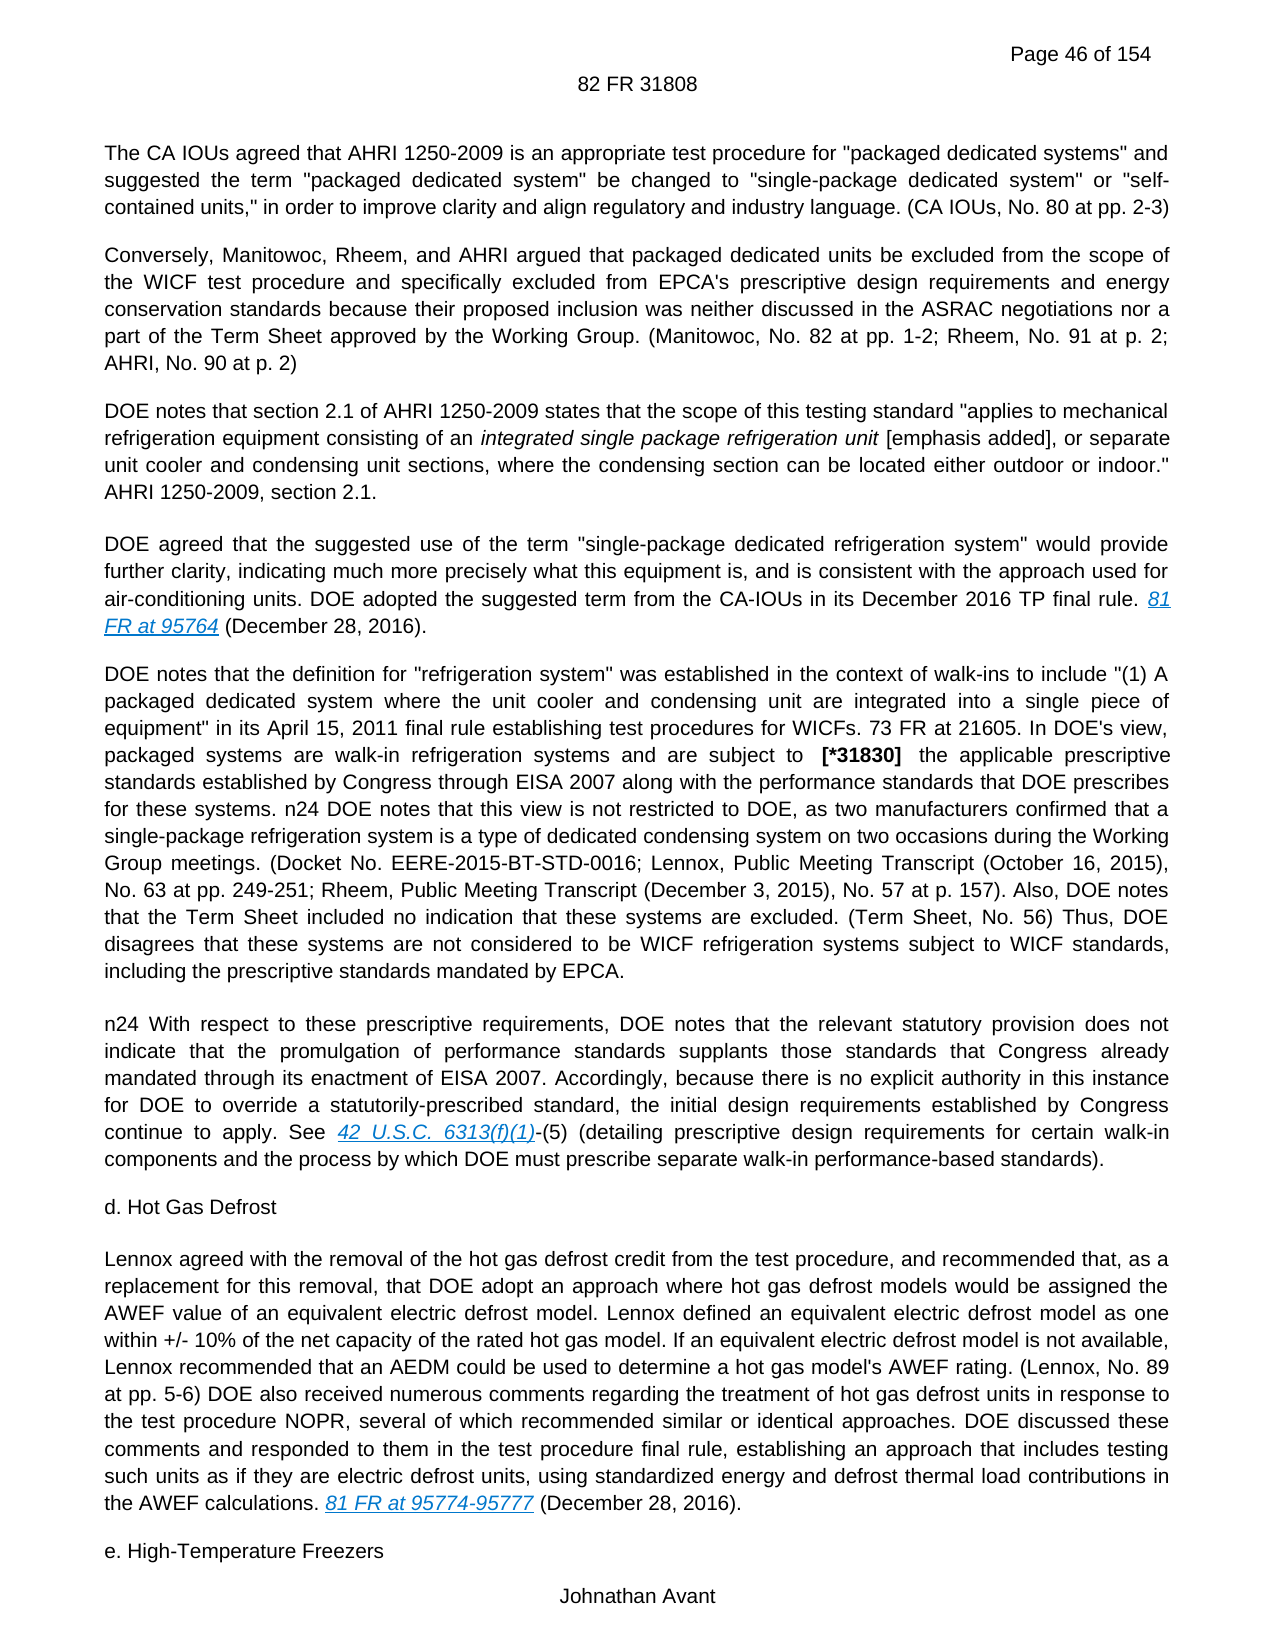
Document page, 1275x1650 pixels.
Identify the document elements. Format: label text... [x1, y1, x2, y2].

text Lennox agreed with the removal of the hot gas defrost credit from the test procedure, and recommended that, as a replacement for this removal, that DOE adopt an approach where hot gas defrost models would be assigned the AWEF value of an equivalent electric defrost model. Lennox defined an equivalent electric defrost model as one within +/- 10% of the net capacity of the rated hot gas model. If an equivalent electric defrost model is not available, Lennox recommended that an AEDM could be used to determine a hot gas model's AWEF rating. (Lennox, No. 89 at pp. 5-6) DOE also received numerous comments regarding the treatment of hot gas defrost units in response to the test procedure NOPR, several of which recommended similar or identical approaches. DOE discussed these comments and responded to them in the test procedure final rule, establishing an approach that includes testing such units as if they are electric defrost units, using standardized energy and defrost thermal load contributions in the AWEF calculations. 81 FR at 95774-95777 (December 28, 2016). [104, 1244, 1171, 1514]
text DOE notes that section 2.1 of AHRI 1250-2009 states that the scope of this testing standard "applies to mechanical refrigeration equipment consisting of an integrated single package refrigeration unit [emphasis added], or separate unit cooler and condensing unit sections, where the condensing section can be located either outdoor or indoor." AHRI 1250-2009, section 2.1. [104, 396, 1171, 504]
text DOE notes that the definition for "refrigeration system" was established in the context of walk-ins to include "(1) A packaged dedicated system where the unit cooler and condensing unit are integrated into a single piece of equipment" in its April 15, 2011 final rule establishing test procedures for WICFs. 73 FR at 21605. In DOE's view, packaged systems are walk-in refrigeration systems and are subject to [*31830] the applicable prescriptive standards established by Congress through EISA 2007 along with the performance standards that DOE prescribes for these systems. n24 DOE notes that this view is not restricted to DOE, as two manufacturers confirmed that a single-package refrigeration system is a type of dedicated condensing system on two occasions during the Working Group meetings. (Docket No. EERE-2015-BT-STD-0016; Lennox, Public Meeting Transcript (October 16, 2015), No. 63 at pp. 249-251; Rheem, Public Meeting Transcript (December 3, 2015), No. 57 at p. 157). Also, DOE notes that the Term Sheet included no indication that these systems are excluded. (Term Sheet, No. 56) Thus, DOE disagrees that these systems are not considered to be WICF refrigeration systems subject to WICF standards, including the prescriptive standards mandated by EPCA. [104, 658, 1171, 983]
text DOE agreed that the suggested use of the term "single-package dedicated refrigeration system" would provide further clarity, indicating much more precisely what this equipment is, and is consistent with the approach used for air-conditioning units. DOE adopted the suggested term from the CA-IOUs in its December 2016 TP final rule. 81 FR at 95764 (December 28, 2016). [104, 529, 1171, 637]
text d. Hot Gas Defrost [104, 1192, 1171, 1219]
text n24 With respect to these prescriptive requirements, DOE notes that the relevant statutory provision does not indicate that the promulgation of performance standards supplants those standards that Congress already mandated through its enactment of EISA 2007. Accordingly, because there is no explicit authority in this instance for DOE to override a statutorily-prescribed standard, the initial design requirements established by Congress continue to apply. See 42 U.S.C. 6313(f)(1)-(5) (detailing prescriptive design requirements for certain walk-in components and the process by which DOE must prescribe separate walk-in performance-based standards). [104, 1008, 1171, 1171]
text The CA IOUs agreed that AHRI 1250-2009 is an appropriate test procedure for "packaged dedicated systems" and suggested the term "packaged dedicated system" be changed to "single-package dedicated system" or "self-contained units," in order to improve clarity and align regulatory and industry language. (CA IOUs, No. 80 at pp. 2-3) [104, 137, 1171, 219]
text e. High-Temperature Freezers [104, 1535, 1171, 1562]
text Conversely, Manitowoc, Rheem, and AHRI argued that packaged dedicated units be excluded from the scope of the WICF test procedure and specifically excluded from EPCA's prescriptive design requirements and energy conservation standards because their proposed inclusion was neither discussed in the ASRAC negotiations nor a part of the Term Sheet approved by the Working Group. (Manitowoc, No. 82 at pp. 1-2; Rheem, No. 91 at p. 2; AHRI, No. 90 at p. 2) [104, 239, 1171, 375]
